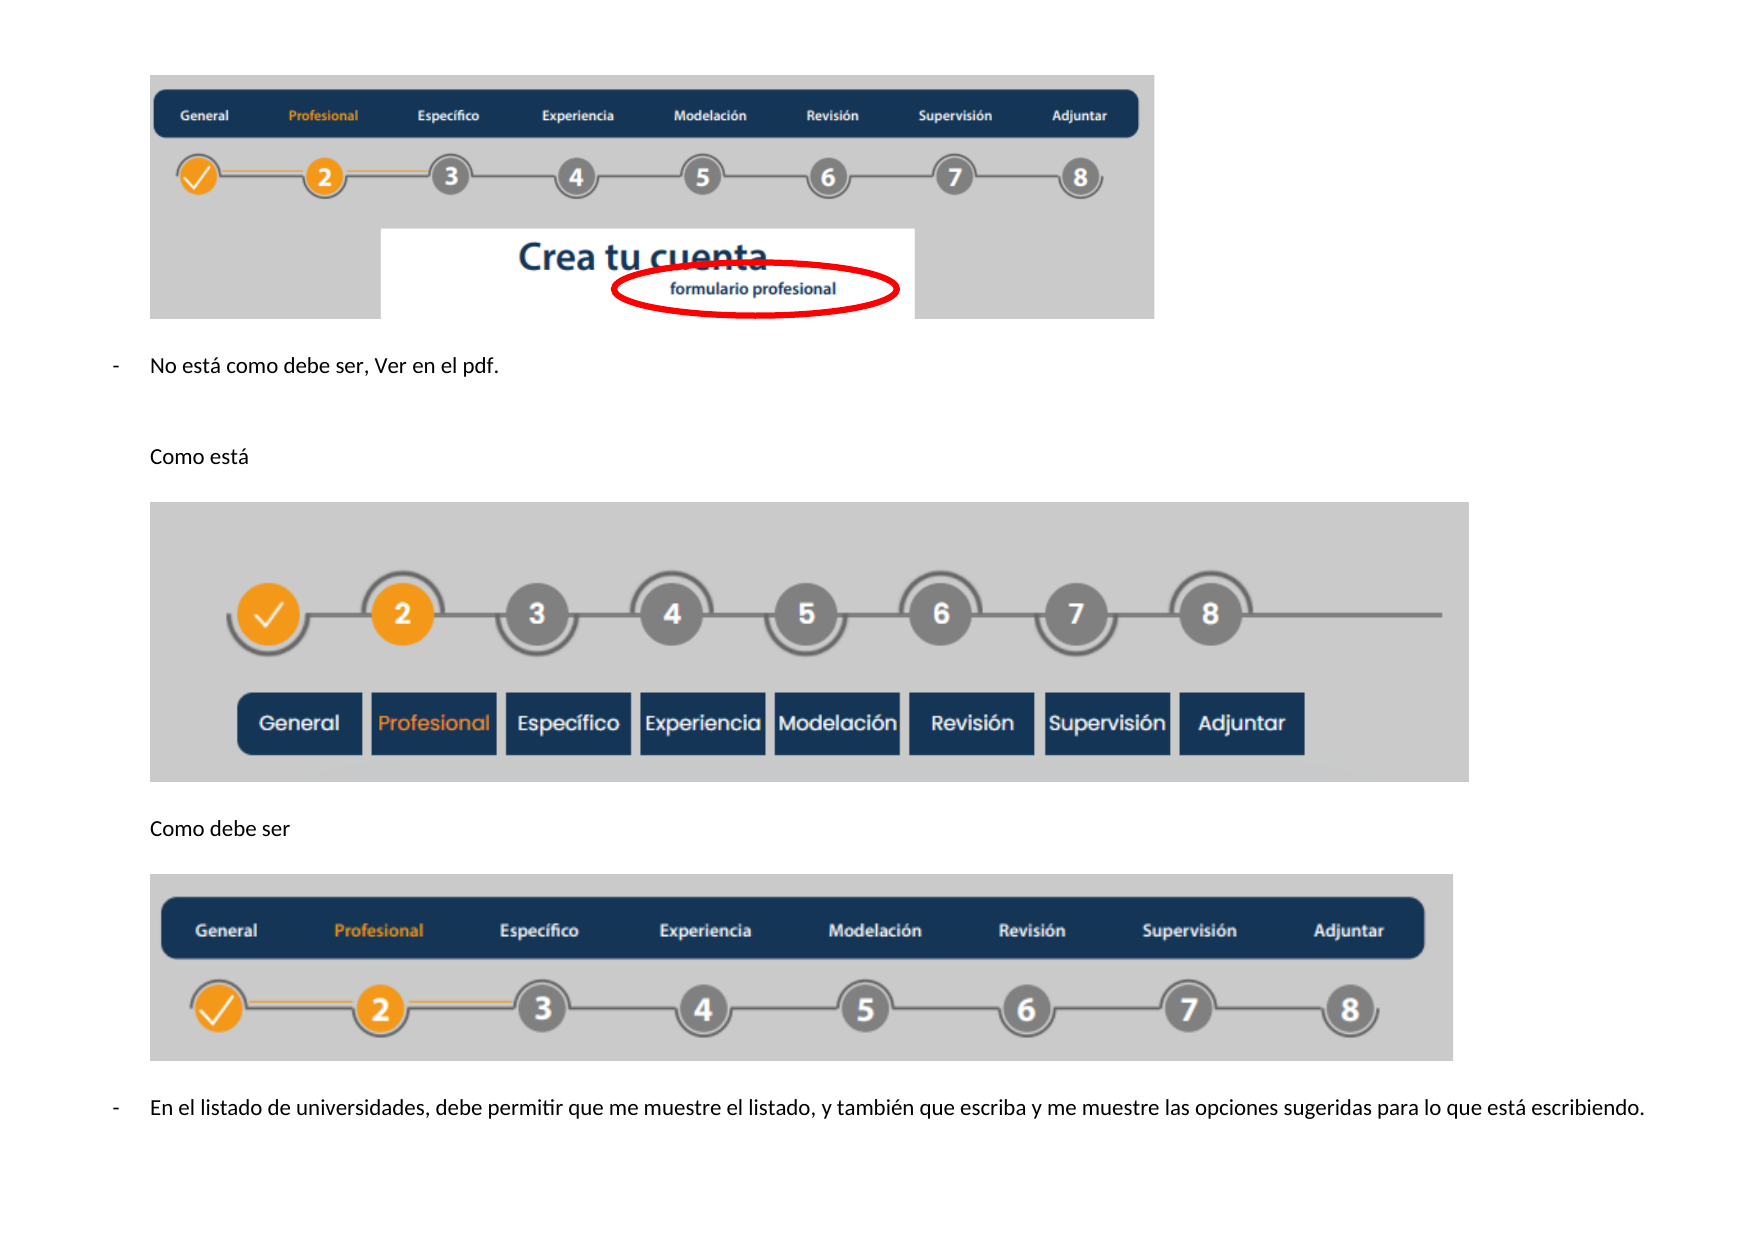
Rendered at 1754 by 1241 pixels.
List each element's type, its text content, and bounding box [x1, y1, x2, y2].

list No está como debe ser, Ver en el pdf. [112, 351, 1679, 379]
list Como está [150, 442, 1679, 470]
list En el listado de universidades, debe permitir que me muestre el listado, y también que escriba y me muestre las opciones sugeridas para lo que está escribiendo. [112, 1093, 1679, 1121]
list Como debe ser [150, 814, 1679, 842]
